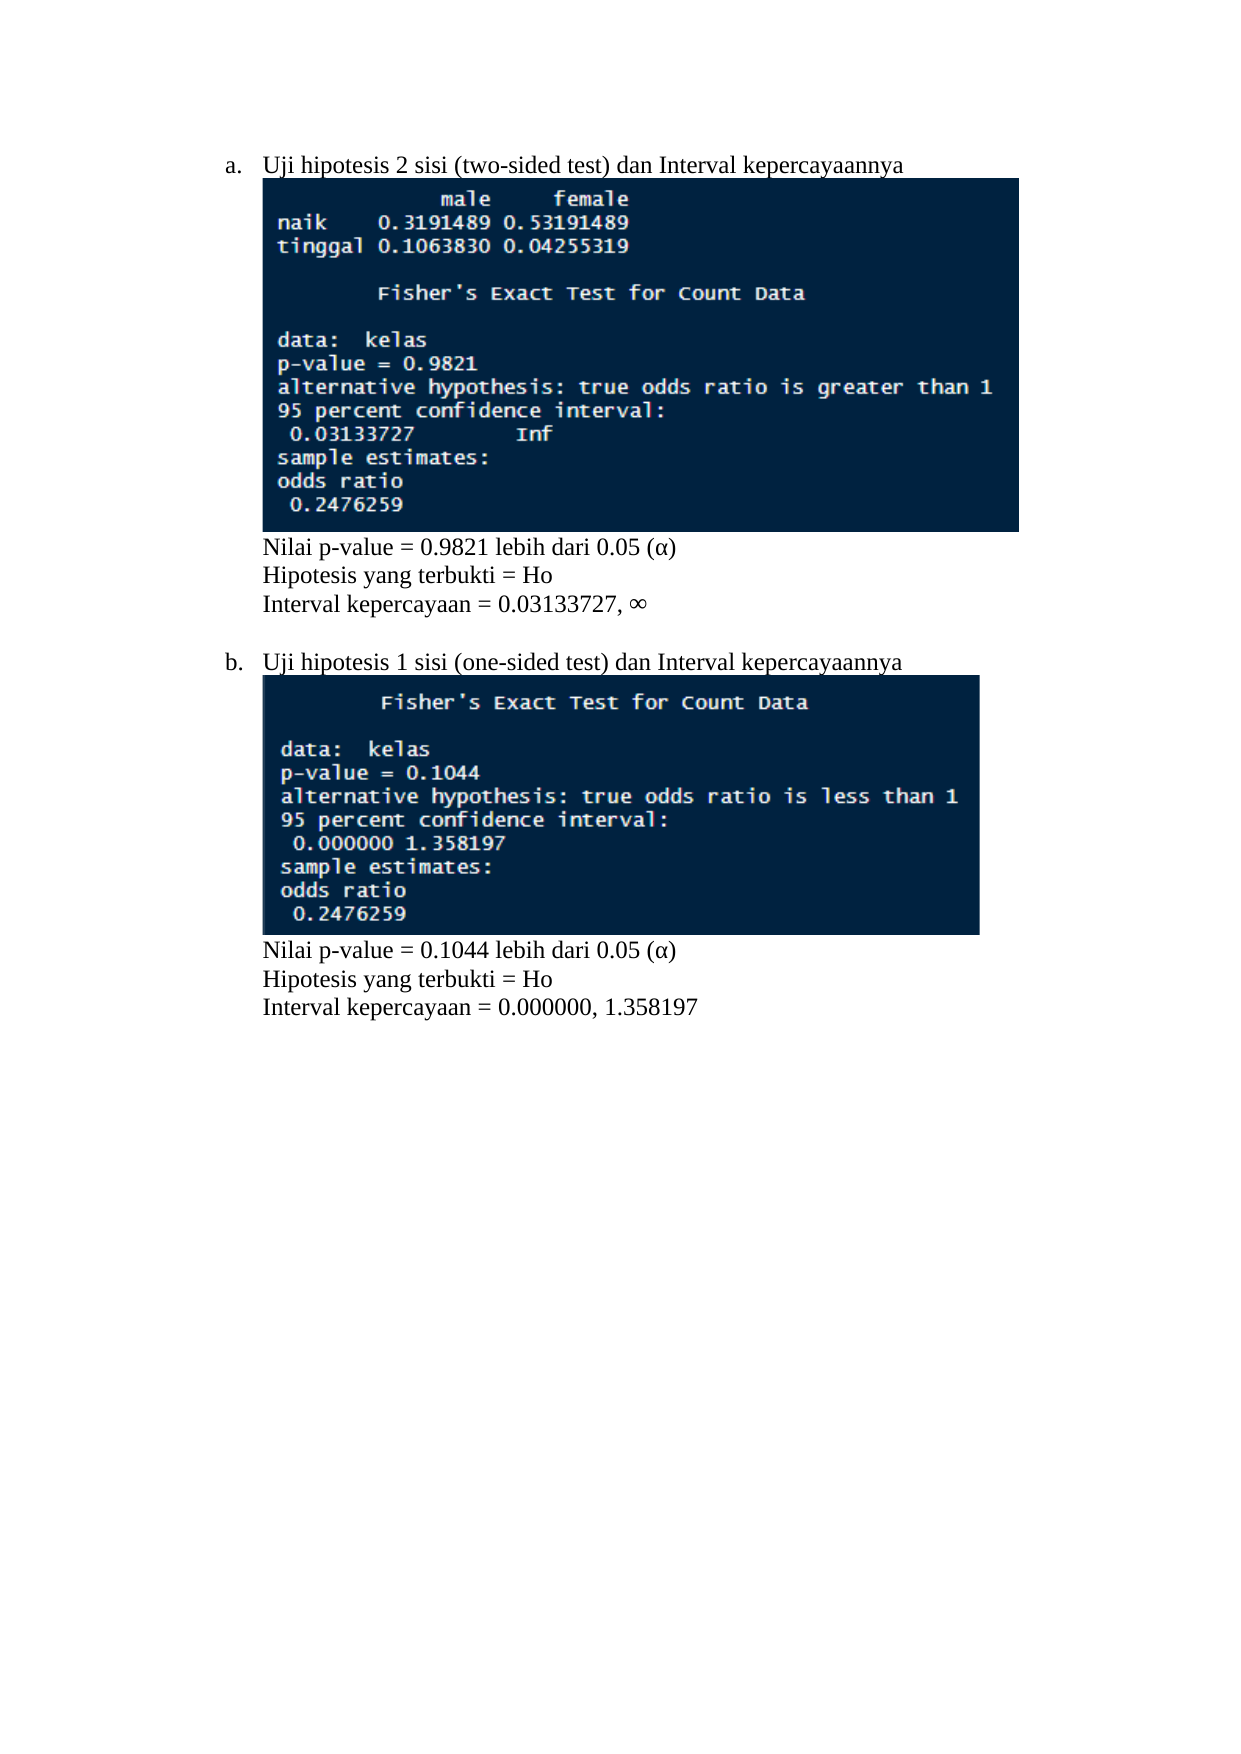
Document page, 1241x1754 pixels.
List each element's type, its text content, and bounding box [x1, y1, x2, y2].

list Uji hipotesis 1 sisi (one-sided test) dan Interval kepercayaannya [225, 647, 1090, 676]
picture [262, 178, 1019, 532]
picture [262, 675, 980, 935]
text Interval kepercayaan = 0.03133727, [262, 589, 1090, 618]
text Nilai p-value = 0.9821 lebih dari 0.05 (α) [262, 532, 1090, 561]
text Interval kepercayaan = 0.000000, 1.358197 [262, 992, 1090, 1021]
text Hipotesis yang terbukti = Ho [262, 561, 1090, 589]
text Hipotesis yang terbukti = Ho [262, 964, 1090, 992]
text Nilai p-value = 0.1044 lebih dari 0.05 (α) [262, 935, 1090, 964]
list Uji hipotesis 2 sisi (two-sided test) dan Interval kepercayaannya [225, 150, 1090, 179]
